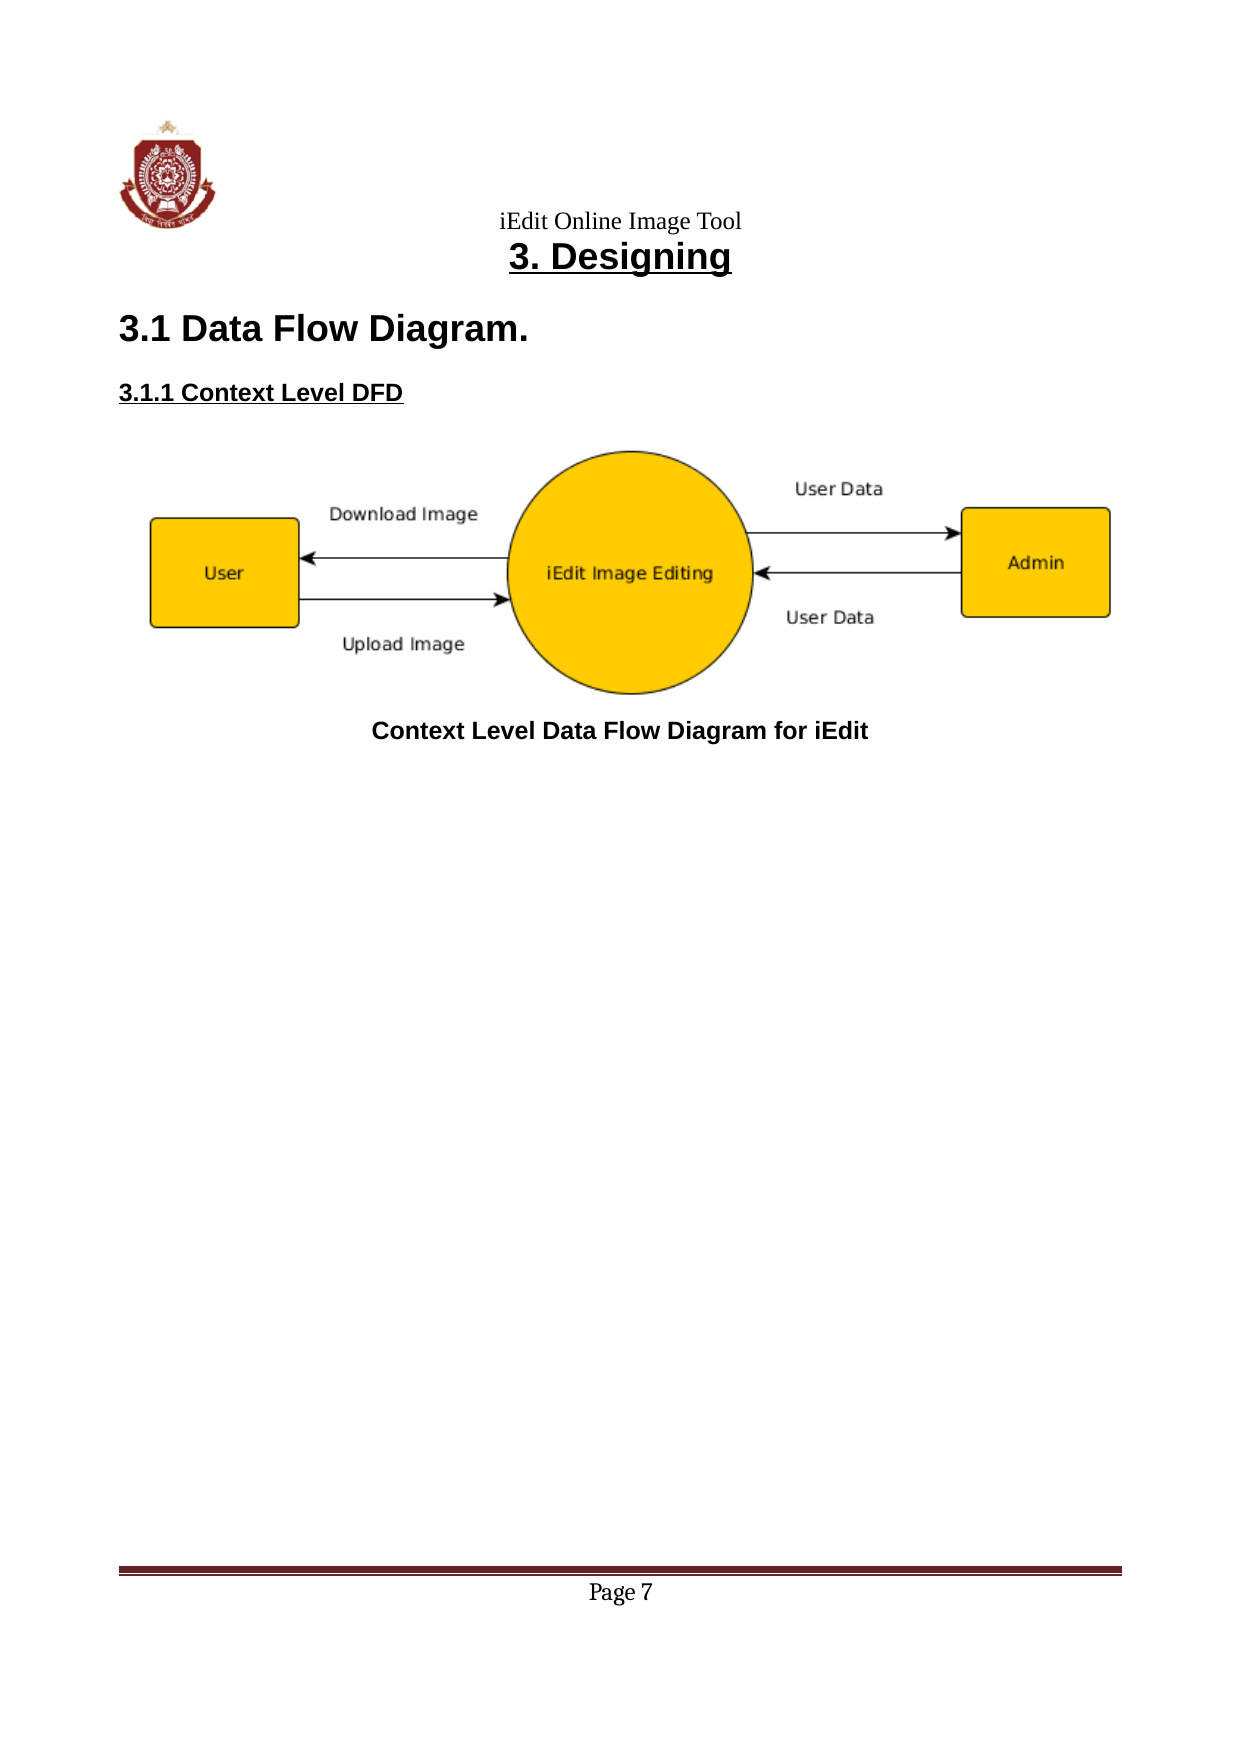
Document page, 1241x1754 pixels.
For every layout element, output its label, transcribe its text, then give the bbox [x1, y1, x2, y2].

picture [128, 430, 1133, 717]
text 3. Designing [118, 234, 1122, 278]
picture [118, 118, 224, 229]
text 3.1.1 Context Level DFD [118, 378, 1122, 407]
text 3.1 Data Flow Diagram. [118, 306, 1122, 349]
